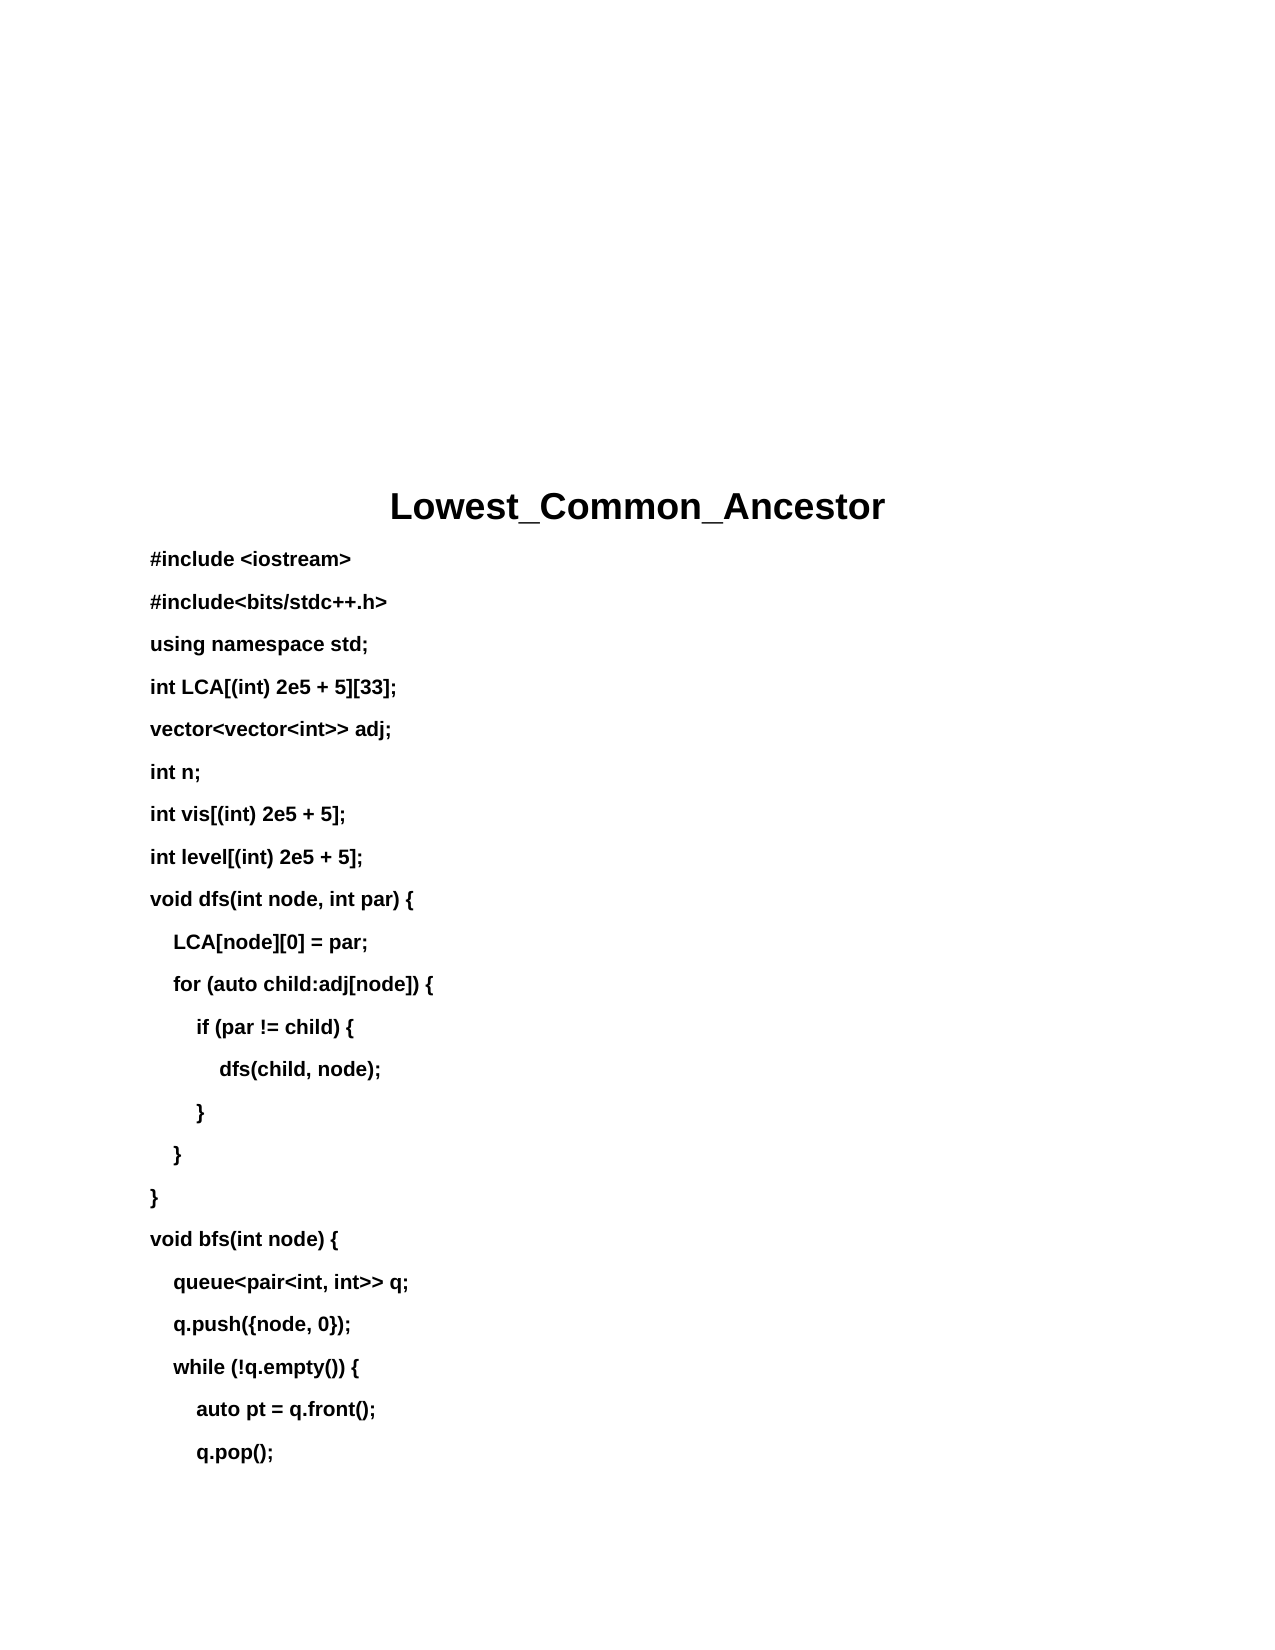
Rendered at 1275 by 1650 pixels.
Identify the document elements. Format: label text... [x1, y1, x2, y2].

text dfs(child, node); [150, 1057, 1125, 1081]
text vector<vector<int>> adj; [150, 717, 1125, 741]
text int LCA[(int) 2e5 + 5][33]; [150, 675, 1125, 699]
text queue<pair<int, int>> q; [150, 1270, 1125, 1294]
text int n; [150, 760, 1125, 784]
text #include <iostream> [150, 547, 1125, 571]
text #include<bits/stdc++.h> [150, 590, 1125, 614]
text } [150, 1100, 1125, 1124]
text for (auto child:adj[node]) { [150, 972, 1125, 996]
text if (par != child) { [150, 1015, 1125, 1039]
text } [150, 1185, 1125, 1209]
text using namespace std; [150, 632, 1125, 656]
text } [150, 1142, 1125, 1166]
text void dfs(int node, int par) { [150, 887, 1125, 911]
text int level[(int) 2e5 + 5]; [150, 845, 1125, 869]
text auto pt = q.front(); [150, 1397, 1125, 1421]
text Lowest_Common_Ancestor [150, 484, 1125, 527]
text while (!q.empty()) { [150, 1355, 1125, 1379]
text int vis[(int) 2e5 + 5]; [150, 802, 1125, 826]
text void bfs(int node) { [150, 1227, 1125, 1251]
text q.pop(); [150, 1440, 1125, 1464]
text LCA[node][0] = par; [150, 930, 1125, 954]
text q.push({node, 0}); [150, 1312, 1125, 1336]
